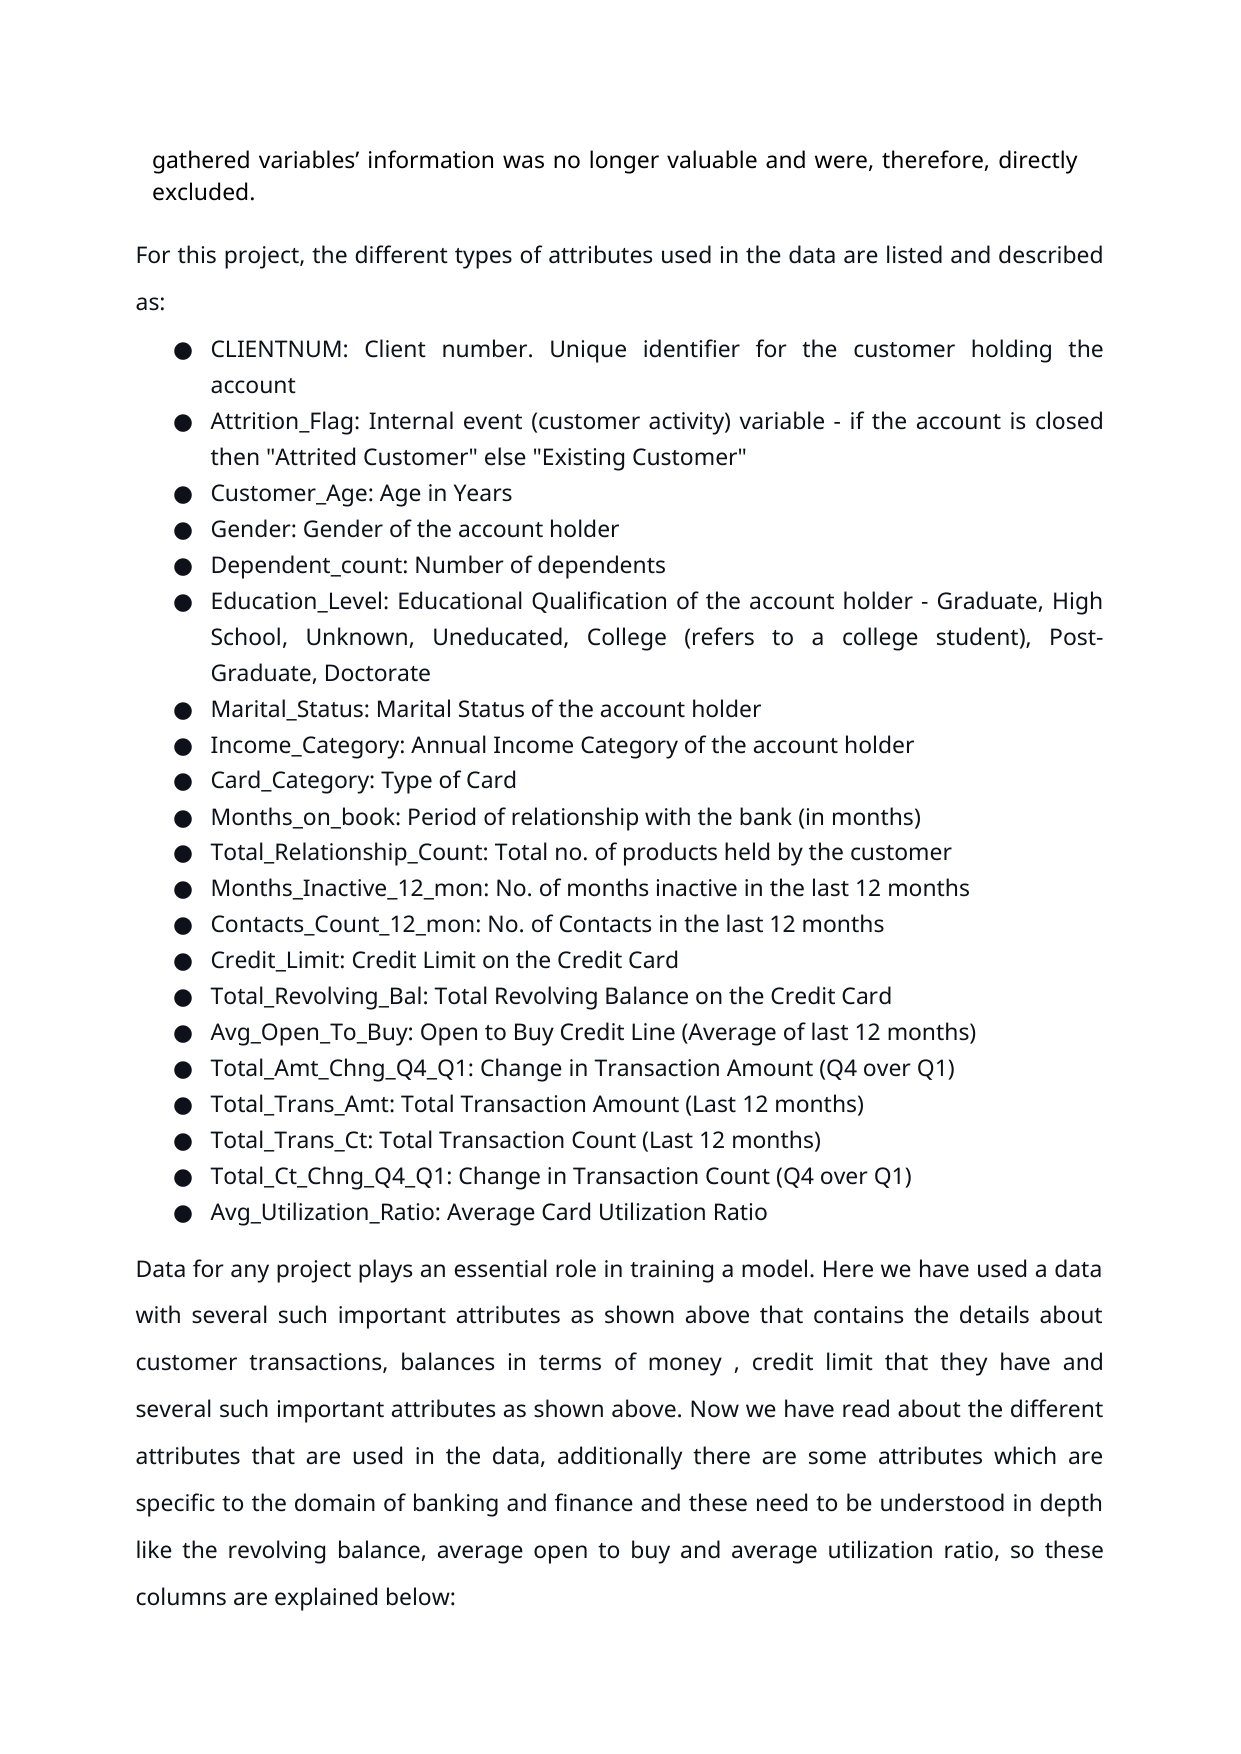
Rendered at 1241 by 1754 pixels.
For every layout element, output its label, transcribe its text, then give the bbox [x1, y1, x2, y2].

list Customer_Age: Age in Years [173, 477, 1105, 508]
list Total_Revolving_Bal: Total Revolving Balance on the Credit Card [173, 980, 1105, 1011]
list Card_Category: Type of Card [173, 764, 1105, 796]
list Total_Amt_Chng_Q4_Q1: Change in Transaction Amount (Q4 over Q1) [173, 1052, 1105, 1083]
text For this project, the different types of attributes used in the data are listed and described as: [135, 239, 1105, 318]
list Contacts_Count_12_mon: No. of Contacts in the last 12 months [173, 908, 1105, 939]
list Attrition_Flag: Internal event (customer activity) variable - if the account is closed then "Attrited Customer" else "Existing Customer" [173, 405, 1105, 472]
list Total_Trans_Amt: Total Transaction Amount (Last 12 months) [173, 1088, 1105, 1119]
text Data for any project plays an essential role in training a model. Here we have used a data with several such important attributes as shown above that contains the details about customer transactions, balances in terms of money , credit limit that they have and several such important attributes as shown above. Now we have read about the different attributes that are used in the data, additionally there are some attributes which are specific to the domain of banking and finance and these need to be understood in depth like the revolving balance, average open to buy and average utilization ratio, so these columns are explained below: [135, 1252, 1105, 1612]
list Months_Inactive_12_mon: No. of months inactive in the last 12 months [173, 872, 1105, 903]
list Total_Relationship_Count: Total no. of products held by the customer [173, 836, 1105, 868]
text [152, 144, 1078, 207]
list Total_Ct_Chng_Q4_Q1: Change in Transaction Count (Q4 over Q1) [173, 1160, 1105, 1191]
list Avg_Open_To_Buy: Open to Buy Credit Line (Average of last 12 months) [173, 1016, 1105, 1047]
list Gender: Gender of the account holder [173, 513, 1105, 544]
list Avg_Utilization_Ratio: Average Card Utilization Ratio [173, 1196, 1105, 1227]
list Marital_Status: Marital Status of the account holder [173, 693, 1105, 724]
list Education_Level: Educational Qualification of the account holder - Graduate, High School, Unknown, Uneducated, College (refers to a college student), Post-Graduate, Doctorate [173, 585, 1105, 688]
list Credit_Limit: Credit Limit on the Credit Card [173, 944, 1105, 975]
list Income_Category: Annual Income Category of the account holder [173, 728, 1105, 760]
list Total_Trans_Ct: Total Transaction Count (Last 12 months) [173, 1124, 1105, 1155]
list Months_on_book: Period of relationship with the bank (in months) [173, 800, 1105, 832]
list Dependent_count: Number of dependents [173, 549, 1105, 580]
list CLIENTNUM: Client number. Unique identifier for the customer holding the account [173, 333, 1105, 400]
